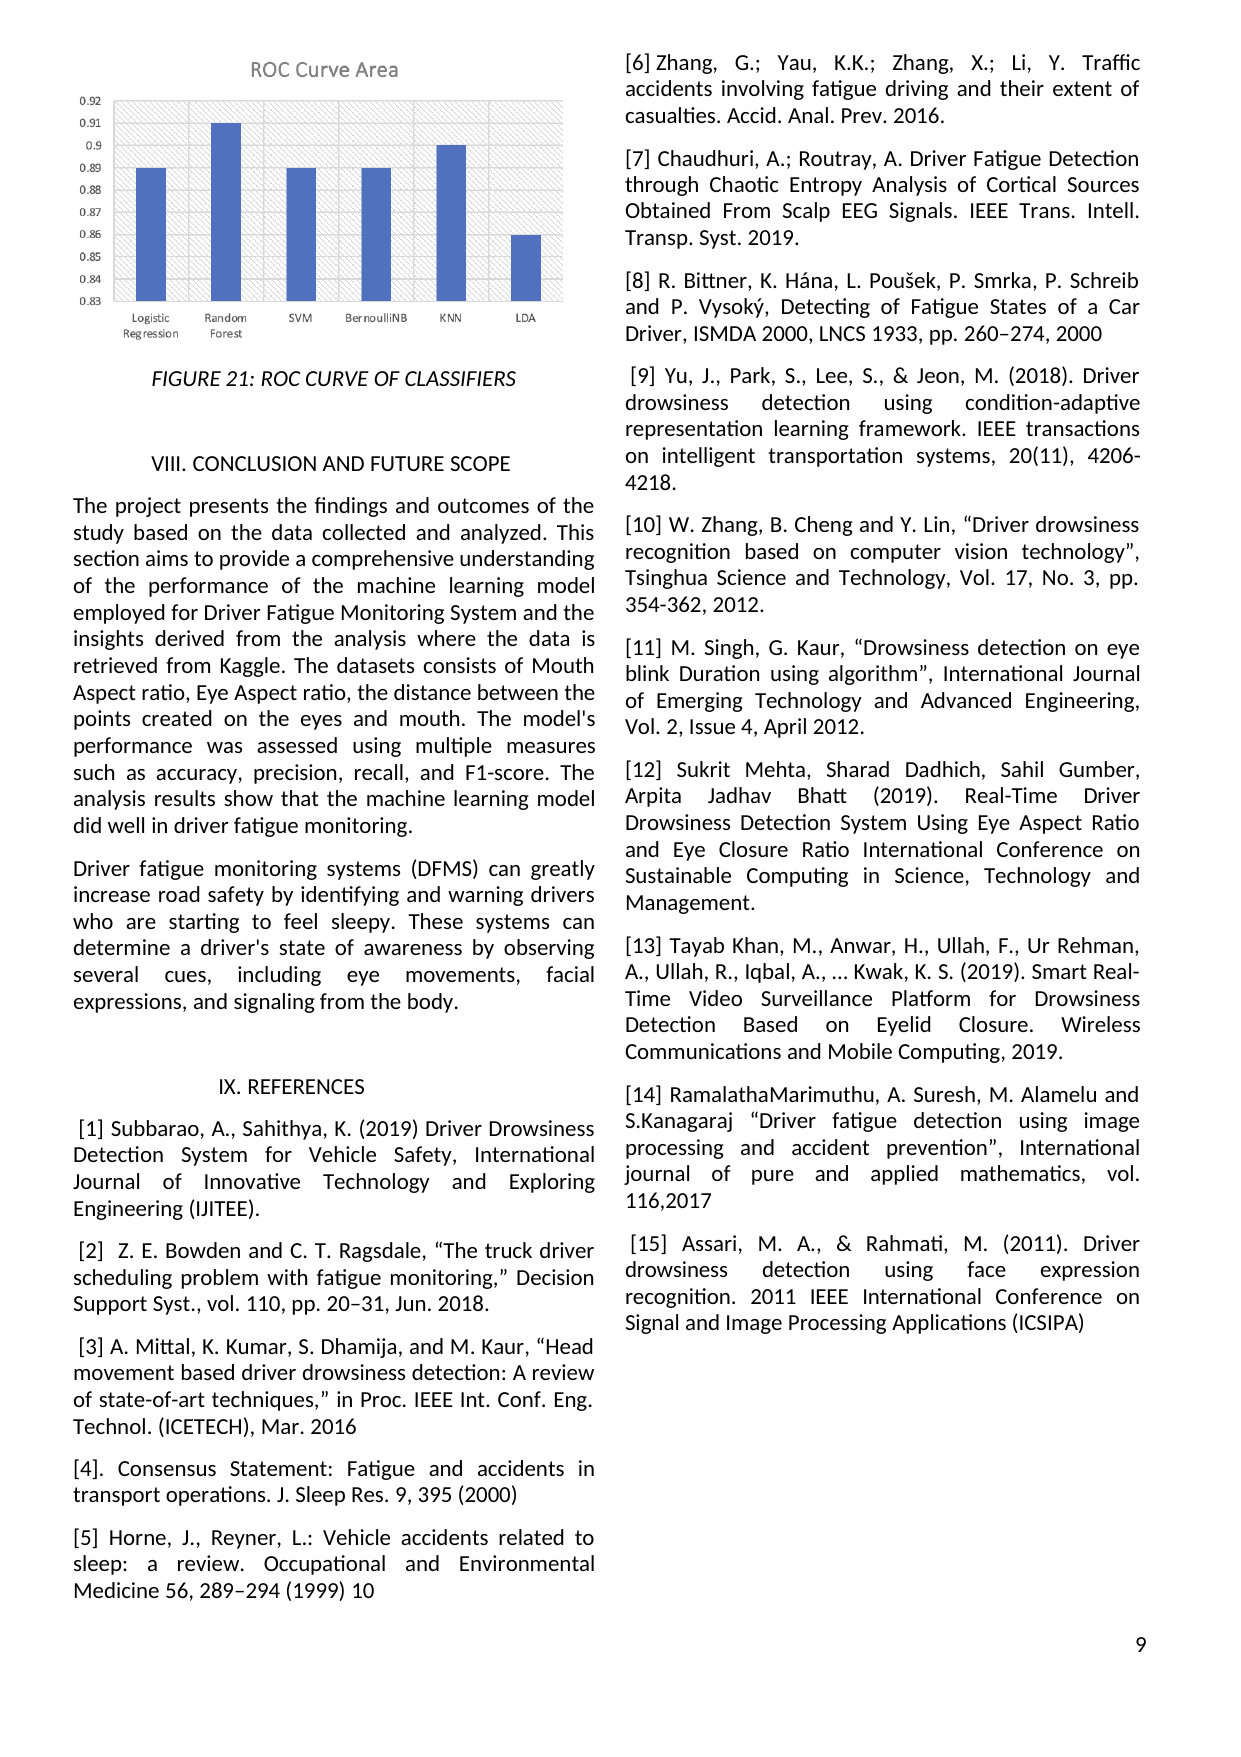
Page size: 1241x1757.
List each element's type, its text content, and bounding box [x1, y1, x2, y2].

list RamalathaMarimuthu, A. Suresh, M. Alamelu and S.Kanagaraj “Driver fatigue detection using image processing and accident prevention”, International journal of pure and applied mathematics, vol. 116,2017 [625, 1081, 1140, 1214]
text Technol. (ICETECH), Mar. 2016 [73, 1413, 599, 1440]
list Z. E. Bowden and C. T. Ragsdale, “The truck driver scheduling problem with fatigue monitoring,” Decision Support Syst., vol. 110, pp. 20–31, Jun. 2018. [73, 1237, 595, 1317]
list Sukrit Mehta, Sharad Dadhich, Sahil Gumber, Arpita Jadhav Bhatt (2019). Real-Time Driver Drowsiness Detection System Using Eye Aspect Ratio and Eye Closure Ratio International Conference on Sustainable Computing in Science, Technology and Management. [625, 756, 1140, 916]
list Chaudhuri, A.; Routray, A. Driver Fatigue Detection through Chaotic Entropy Analysis of Cortical Sources Obtained From Scalp EEG Signals. IEEE Trans. Intell. Transp. Syst. 2019. [625, 145, 1140, 251]
list M. Singh, G. Kaur, “Drowsiness detection on eye blink Duration using algorithm”, International Journal of Emerging Technology and Advanced Engineering, Vol. 2, Issue 4, April 2012. [625, 634, 1141, 740]
list Subbarao, A., Sahithya, K. (2019) Driver Drowsiness Detection System for Vehicle Safety, International Journal of Innovative Technology and Exploring Engineering (IJITEE). [73, 1115, 595, 1222]
list Tayab Khan, M., Anwar, H., Ullah, F., Ur Rehman, A., Ullah, R., Iqbal, A., … Kwak, K. S. (2019). Smart Real- Time Video Surveillance Platform for Drowsiness Detection Based on Eyelid Closure. Wireless Communications and Mobile Computing, 2019. [625, 932, 1141, 1065]
list A. Mittal, K. Kumar, S. Dhamija, and M. Kaur, “Head movement based driver drowsiness detection: A review of state-of-art techniques,” in Proc. IEEE Int. Conf. Eng. [73, 1333, 595, 1413]
text The project presents the findings and outcomes of the study based on the data collected and analyzed. This section aims to provide a comprehensive understanding of the performance of the machine learning model employed for Driver Fatigue Monitoring System and the insights derived from the analysis where the data is retrieved from Kaggle. The datasets consists of Mouth Aspect ratio, Eye Aspect ratio, the distance between the points created on the eyes and mouth. The model's performance was assessed using multiple measures such as accuracy, precision, recall, and F1-score. The analysis results show that the machine learning model did well in driver fatigue monitoring. [73, 492, 596, 839]
list Horne, J., Reyner, L.: Vehicle accidents related to sleep: a review. Occupational and Environmental Medicine 56, 289–294 (1999) 10 [73, 1524, 595, 1604]
list Yu, J., Park, S., Lee, S., & Jeon, M. (2018). Driver drowsiness detection using condition-adaptive representation learning framework. IEEE transactions on intelligent transportation systems, 20(11), 4206- 4218. [625, 363, 1141, 496]
list W. Zhang, B. Cheng and Y. Lin, “Driver drowsiness recognition based on computer vision technology”, Tsinghua Science and Technology, Vol. 17, No. 3, pp. 354-362, 2012. [625, 512, 1140, 618]
list Zhang, G.; Yau, K.K.; Zhang, X.; Li, Y. Traffic accidents involving fatigue driving and their extent of casualties. Accid. Anal. Prev. 2016. [625, 49, 1140, 129]
picture [79, 61, 563, 340]
list CONCLUSION AND FUTURE SCOPE [151, 449, 599, 477]
text FIGURE 21: ROC CURVE OF CLASSIFIERS [151, 364, 599, 392]
text Driver fatigue monitoring systems (DFMS) can greatly increase road safety by identifying and warning drivers who are starting to feel sleepy. These systems can determine a driver's state of awareness by observing several cues, including eye movements, facial expressions, and signaling from the body. [73, 855, 596, 1015]
list Assari, M. A., & Rahmati, M. (2011). Driver drowsiness detection using face expression recognition. 2011 IEEE International Conference on Signal and Image Processing Applications (ICSIPA) [625, 1230, 1140, 1336]
list R. Bittner, K. Hána, L. Poušek, P. Smrka, P. Schreib and P. Vysoký, Detecting of Fatigue States of a Car Driver, ISMDA 2000, LNCS 1933, pp. 260–274, 2000 [625, 267, 1140, 347]
text [4]. Consensus Statement: Fatigue and accidents in transport operations. J. Sleep Res. 9, 395 (2000) [73, 1455, 595, 1508]
list REFERENCES [218, 1072, 599, 1100]
